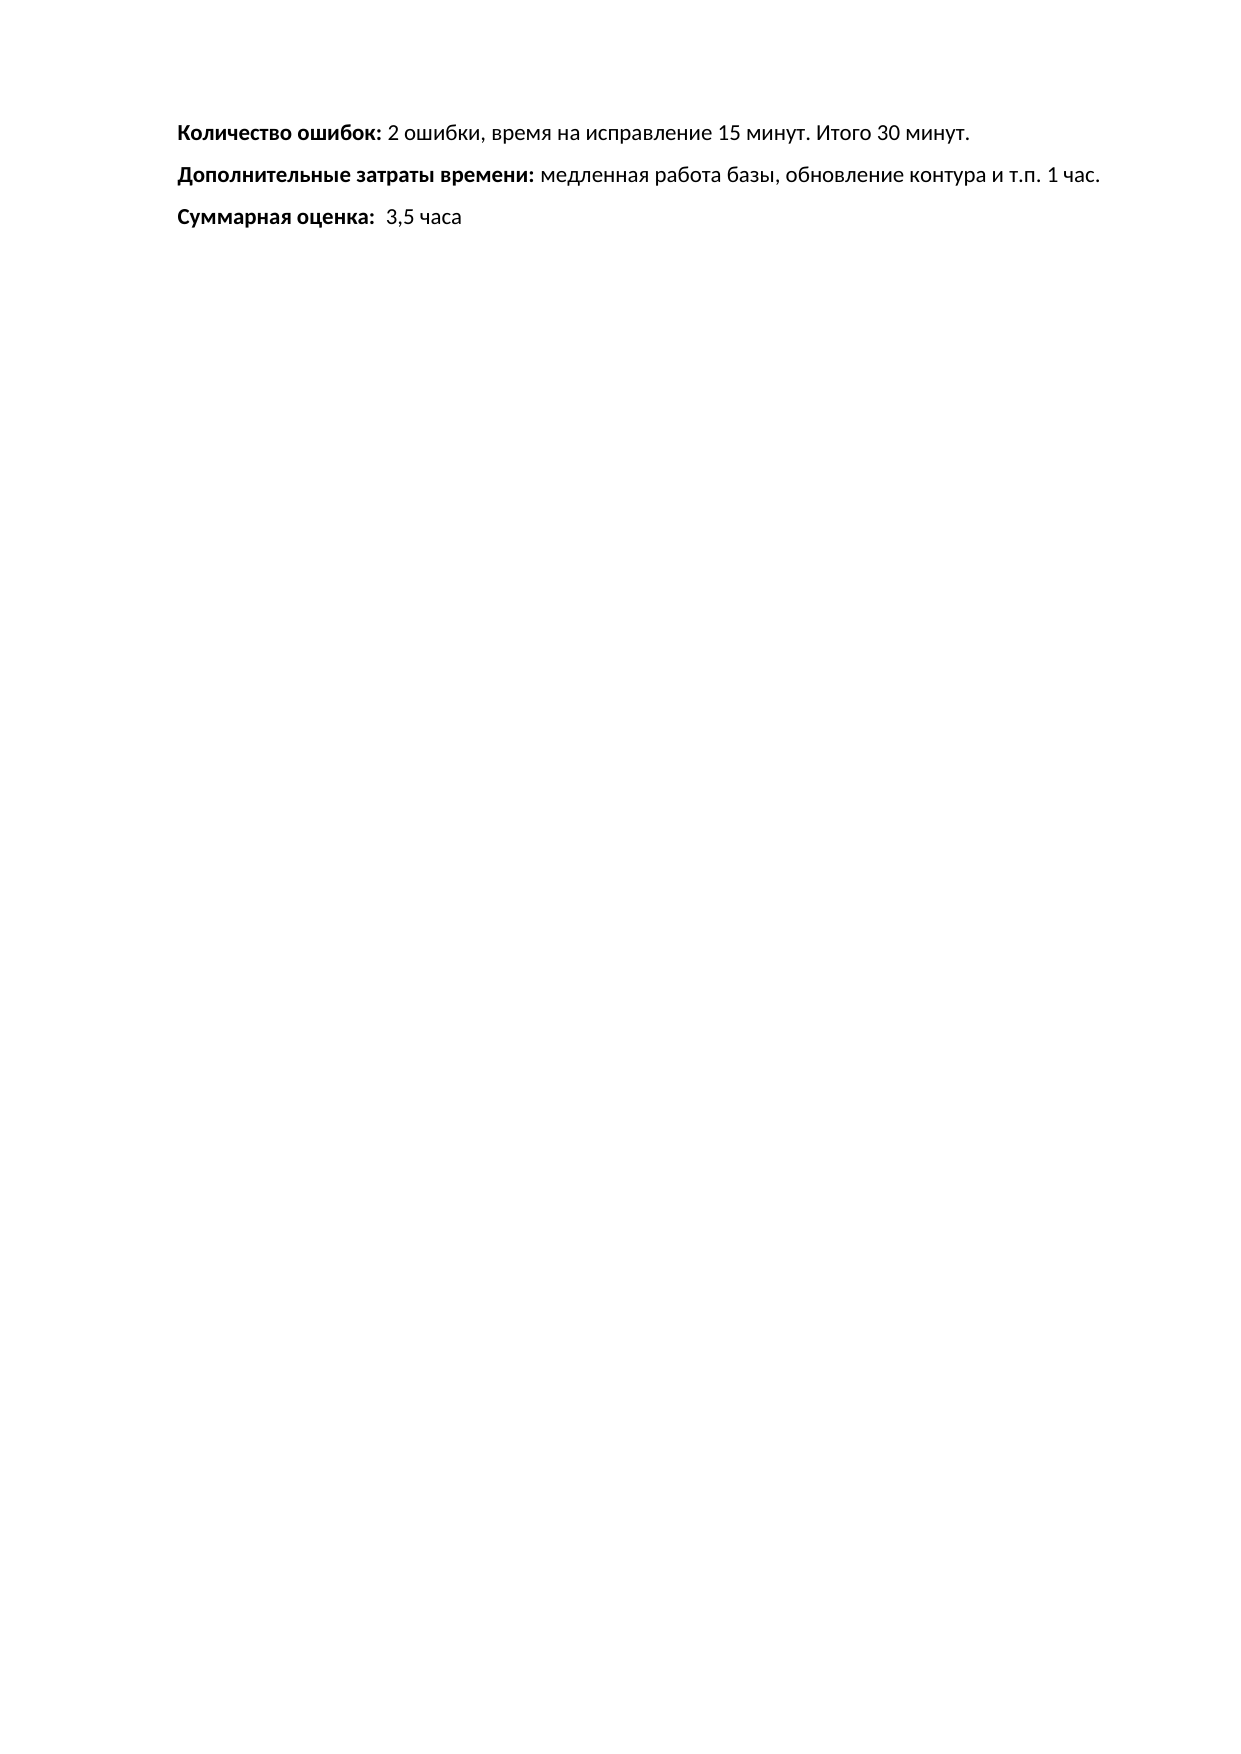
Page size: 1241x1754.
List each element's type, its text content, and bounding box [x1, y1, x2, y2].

text Дополнительные затраты времени: медленная работа базы, обновление контура и т.п. 1 час. [177, 160, 1152, 188]
text Суммарная оценка: 3,5 часа [177, 202, 1152, 230]
text Количество ошибок: 2 ошибки, время на исправление 15 минут. Итого 30 минут. [177, 118, 1152, 146]
